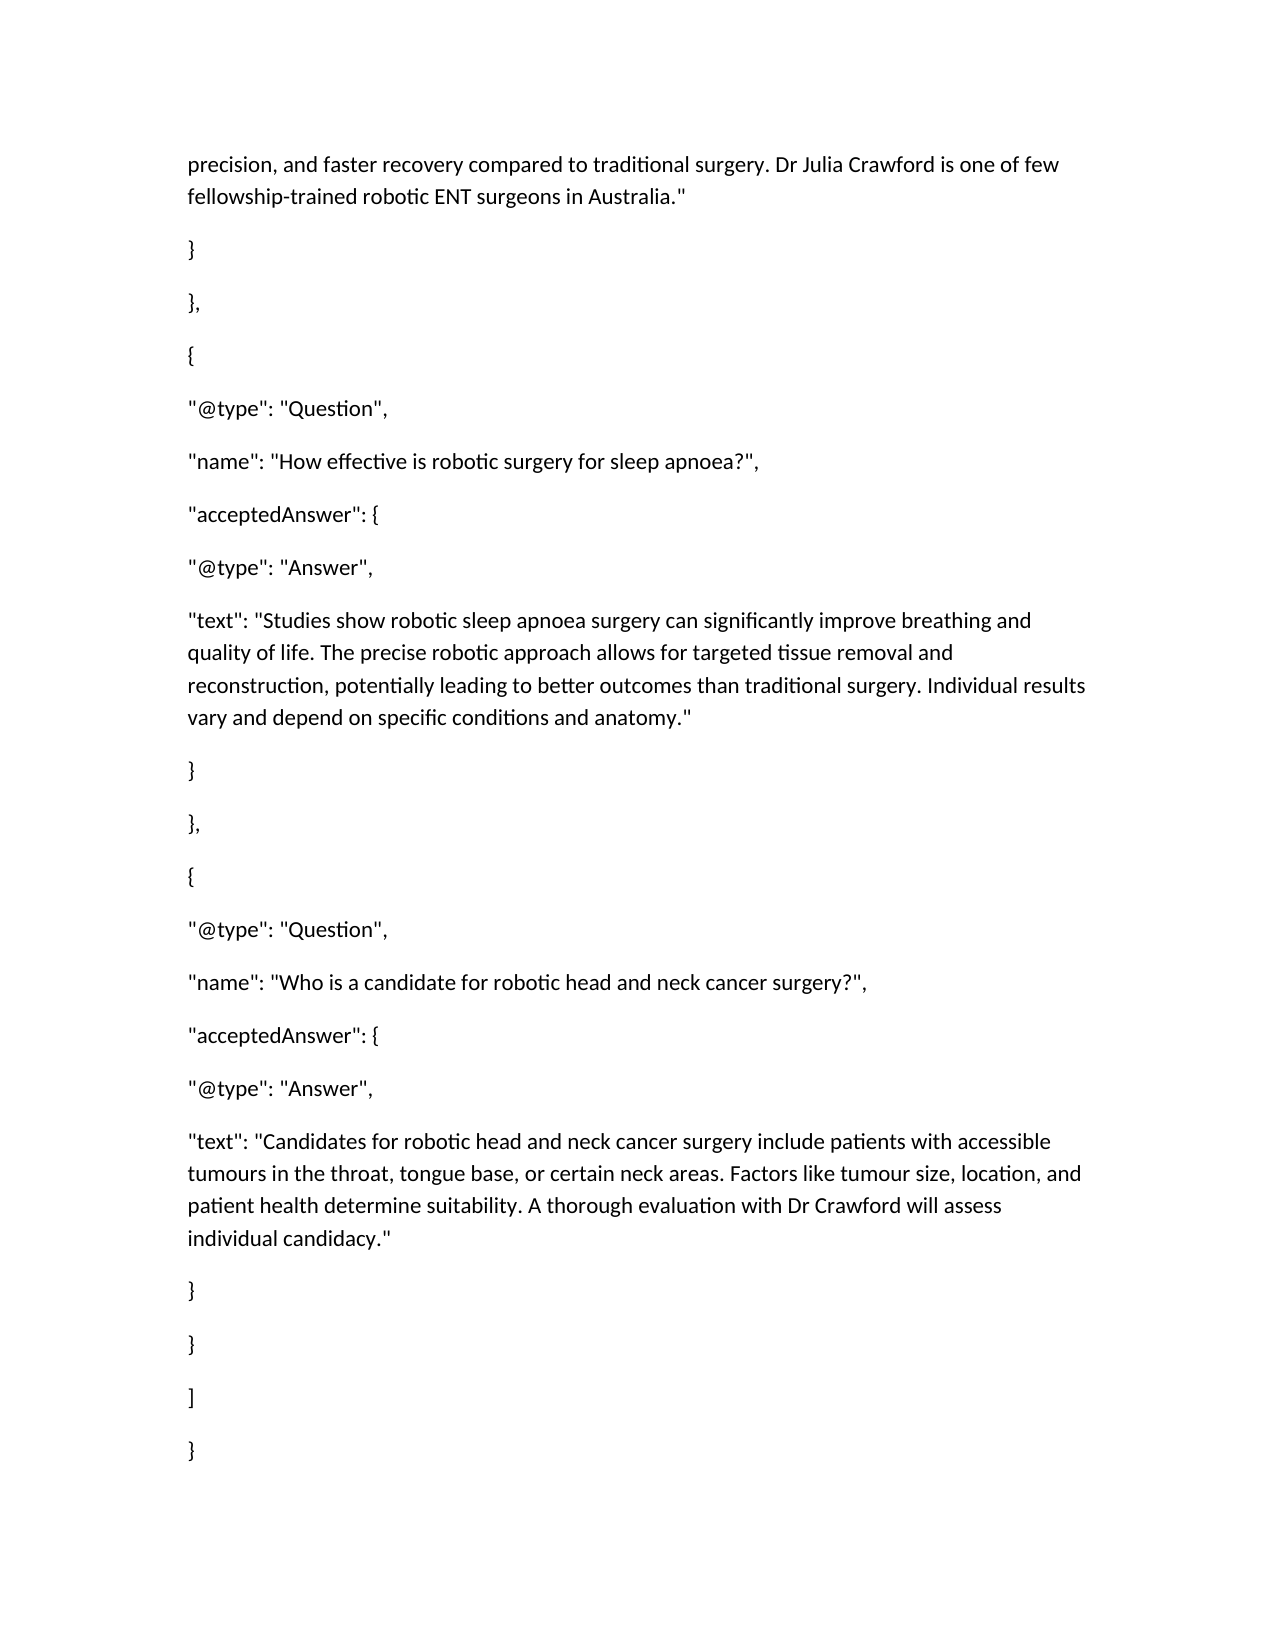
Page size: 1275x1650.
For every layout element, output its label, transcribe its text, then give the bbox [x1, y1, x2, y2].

text } [187, 1436, 1087, 1464]
text } [187, 1330, 1087, 1358]
text } [187, 235, 1087, 263]
text "name": "How effective is robotic surgery for sleep apnoea?", [187, 447, 1087, 475]
text } [187, 756, 1087, 784]
text }, [187, 809, 1087, 837]
text "text": "Candidates for robotic head and neck cancer surgery include patients with accessible tumours in the throat, tongue base, or certain neck areas. Factors like tumour size, location, and patient health determine suitability. A thorough evaluation with Dr Crawford will assess individual candidacy." [187, 1127, 1087, 1252]
text "@type": "Question", [187, 915, 1087, 943]
text "acceptedAnswer": { [187, 1021, 1087, 1049]
text { [187, 341, 1087, 369]
text }, [187, 288, 1087, 316]
text "@type": "Question", [187, 394, 1087, 422]
text ] [187, 1383, 1087, 1411]
text "text": "Studies show robotic sleep apnoea surgery can significantly improve breathing and quality of life. The precise robotic approach allows for targeted tissue removal and reconstruction, potentially leading to better outcomes than traditional surgery. Individual results vary and depend on specific conditions and anatomy." [187, 606, 1087, 731]
text "@type": "Answer", [187, 553, 1087, 581]
text "acceptedAnswer": { [187, 500, 1087, 528]
text { [187, 862, 1087, 890]
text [187, 150, 1087, 210]
text "@type": "Answer", [187, 1074, 1087, 1102]
text "name": "Who is a candidate for robotic head and neck cancer surgery?", [187, 968, 1087, 996]
text } [187, 1277, 1087, 1305]
